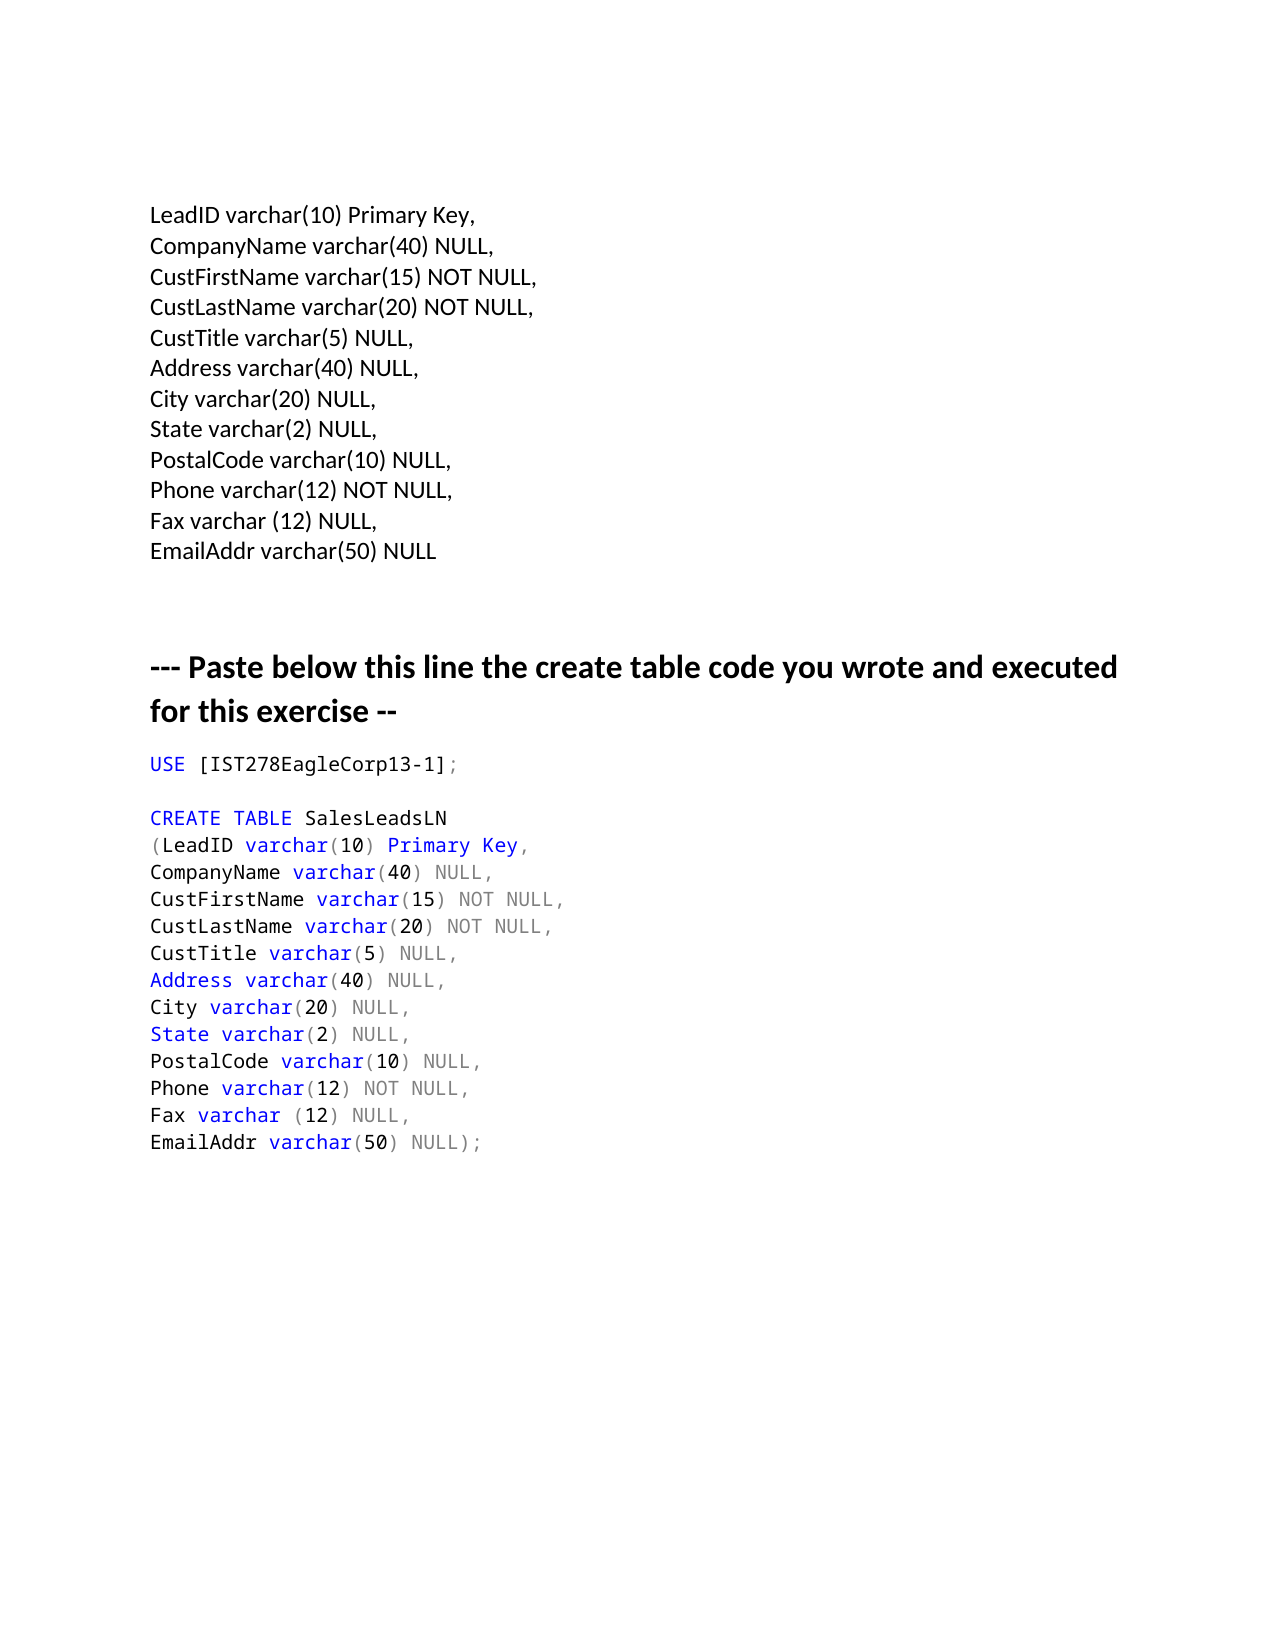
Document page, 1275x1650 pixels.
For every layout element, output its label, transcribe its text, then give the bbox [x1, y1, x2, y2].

text EmailAddr varchar(50) NULL); [150, 1128, 1125, 1155]
text Address varchar(40) NULL, [150, 966, 1125, 993]
text CustLastName varchar(20) NOT NULL, [150, 291, 1125, 322]
text PostalCode varchar(10) NULL, [150, 444, 1125, 474]
text Fax varchar (12) NULL, [150, 505, 1125, 535]
text Phone varchar(12) NOT NULL, [150, 474, 1125, 505]
text City varchar(20) NULL, [150, 993, 1125, 1020]
text CustFirstName varchar(15) NOT NULL, [150, 261, 1125, 291]
text State varchar(2) NULL, [150, 413, 1125, 444]
text Address varchar(40) NULL, [150, 352, 1125, 383]
text CustLastName varchar(20) NOT NULL, [150, 912, 1125, 939]
text (LeadID varchar(10) Primary Key, [150, 831, 1125, 858]
text CREATE TABLE SalesLeadsLN [150, 804, 1125, 831]
text CompanyName varchar(40) NULL, [150, 230, 1125, 261]
text USE [IST278EagleCorp13-1]; [150, 751, 1125, 777]
text Phone varchar(12) NOT NULL, [150, 1074, 1125, 1101]
text Fax varchar (12) NULL, [150, 1101, 1125, 1128]
text CustFirstName varchar(15) NOT NULL, [150, 885, 1125, 912]
text --- Paste below this line the create table code you wrote and executed for this exercise -- [150, 646, 1125, 731]
text CustTitle varchar(5) NULL, [150, 939, 1125, 966]
text CustTitle varchar(5) NULL, [150, 322, 1125, 352]
text EmailAddr varchar(50) NULL [150, 535, 1125, 566]
text PostalCode varchar(10) NULL, [150, 1047, 1125, 1074]
text CompanyName varchar(40) NULL, [150, 858, 1125, 885]
text City varchar(20) NULL, [150, 383, 1125, 413]
text LeadID varchar(10) Primary Key, [150, 199, 1125, 230]
text State varchar(2) NULL, [150, 1020, 1125, 1047]
